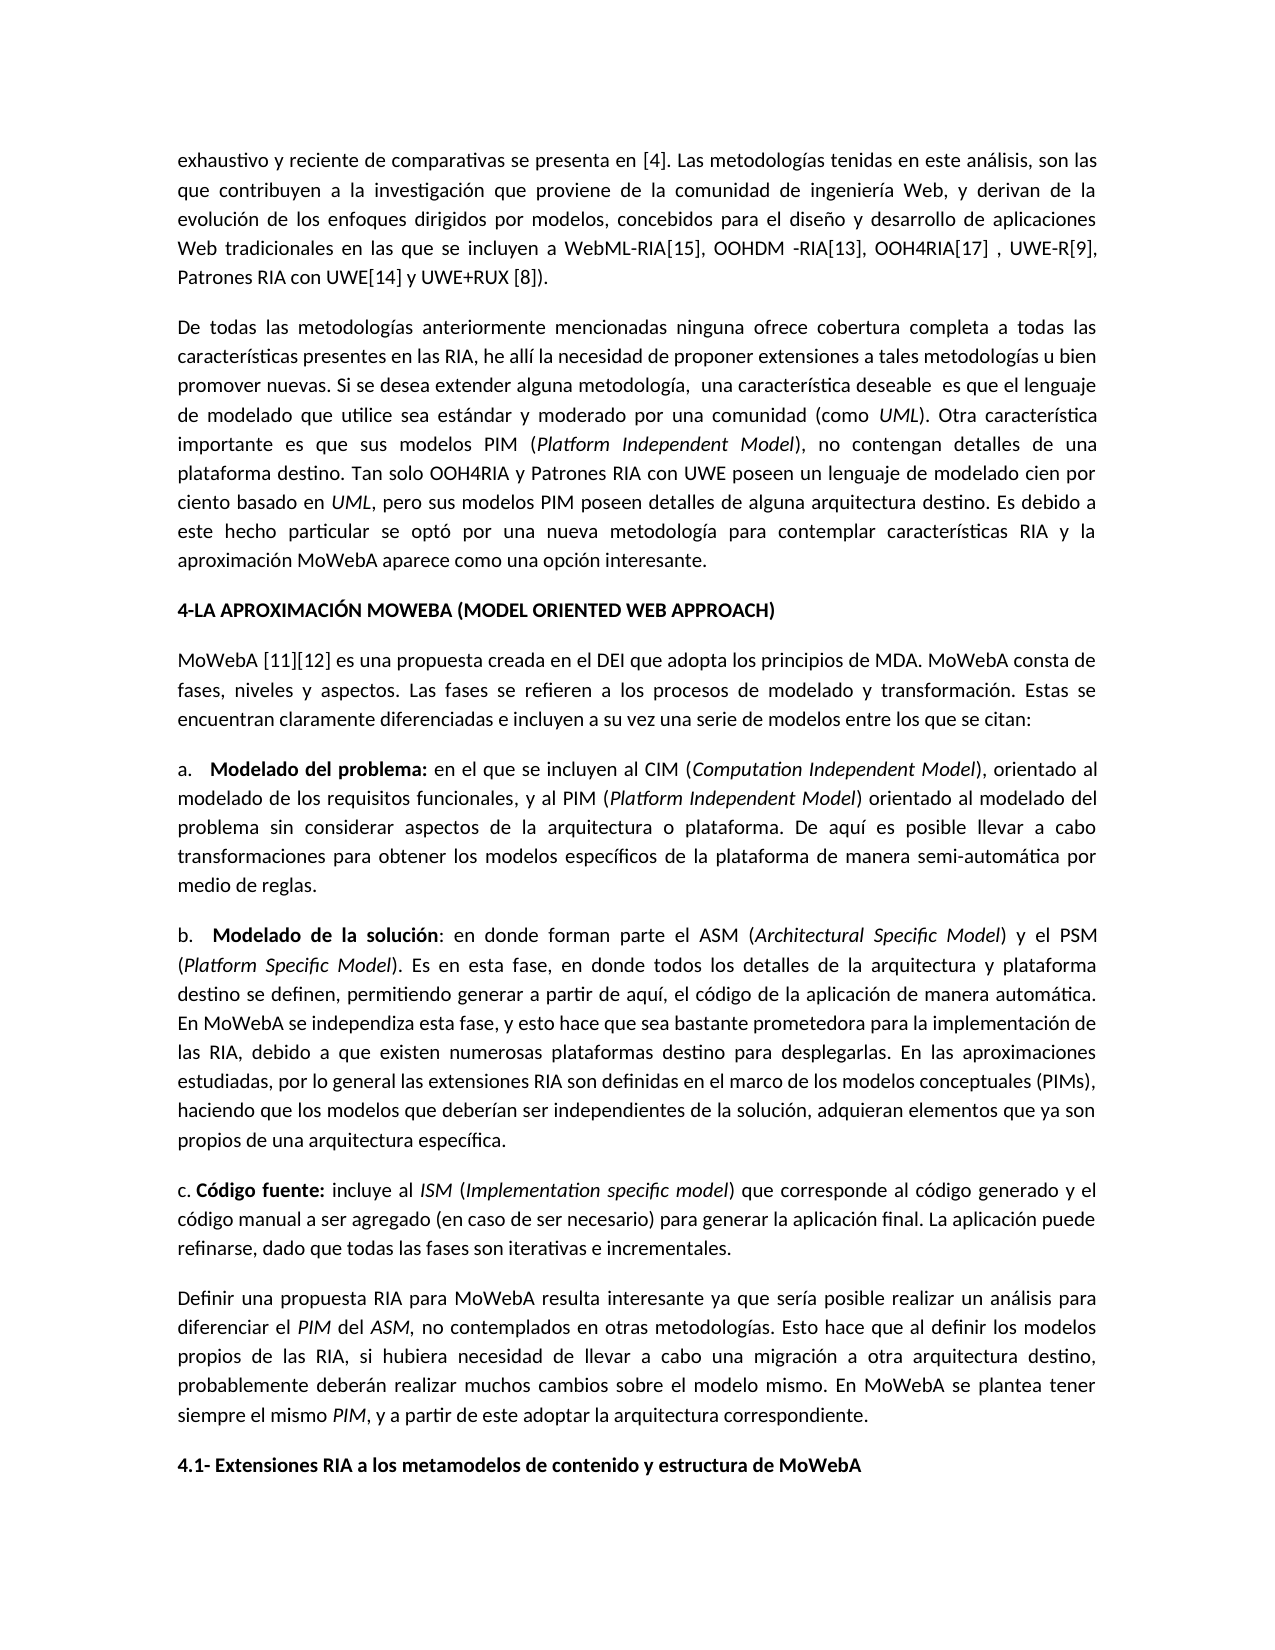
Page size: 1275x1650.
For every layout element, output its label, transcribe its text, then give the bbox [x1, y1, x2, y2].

text 4-La Aproximación MoWebA (Model Oriented Web Approach) [177, 598, 1098, 623]
text MoWebA [<gonzalez2010>][<gonzalez2011>] es una propuesta creada en el DEI que adopta los principios de MDA. MoWebA consta de fases, niveles y aspectos. Las fases se refieren a los procesos de modelado y transformación. Estas se encuentran claramente diferenciadas e incluyen a su vez una serie de modelos entre los que se citan: [177, 648, 1098, 731]
text 4.1- Extensiones RIA a los metamodelos de contenido y estructura de MoWebA [177, 1452, 1098, 1477]
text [177, 148, 1098, 290]
text a. Modelado del problema: en el que se incluyen al CIM (Computation Independent Model), orientado al modelado de los requisitos funcionales, y al PIM (Platform Independent Model) orientado al modelado del problema sin considerar aspectos de la arquitectura o plataforma. De aquí es posible llevar a cabo transformaciones para obtener los modelos específicos de la plataforma de manera semi-automática por medio de reglas. [177, 756, 1098, 898]
text Definir una propuesta RIA para MoWebA resulta interesante ya que sería posible realizar un análisis para diferenciar el PIM del ASM, no contemplados en otras metodologías. Esto hace que al definir los modelos propios de las RIA, si hubiera necesidad de llevar a cabo una migración a otra arquitectura destino, probablemente deberán realizar muchos cambios sobre el modelo mismo. En MoWebA se plantea tener siempre el mismo PIM, y a partir de este adoptar la arquitectura correspondiente. [177, 1285, 1098, 1427]
text De todas las metodologías anteriormente mencionadas ninguna ofrece cobertura completa a todas las características presentes en las RIA, he allí la necesidad de proponer extensiones a tales metodologías u bien promover nuevas. Si se desea extender alguna metodología, una característica deseable es que el lenguaje de modelado que utilice sea estándar y moderado por una comunidad (como UML). Otra característica importante es que sus modelos PIM (Platform Independent Model), no contengan detalles de una plataforma destino. Tan solo OOH4RIA y Patrones RIA con UWE poseen un lenguaje de modelado cien por ciento basado en UML, pero sus modelos PIM poseen detalles de alguna arquitectura destino. Es debido a este hecho particular se optó por una nueva metodología para contemplar características RIA y la aproximación MoWebA aparece como una opción interesante. [177, 314, 1098, 573]
text b. Modelado de la solución: en donde forman parte el ASM (Architectural Specific Model) y el PSM (Platform Specific Model). Es en esta fase, en donde todos los detalles de la arquitectura y plataforma destino se definen, permitiendo generar a partir de aquí, el código de la aplicación de manera automática. En MoWebA se independiza esta fase, y esto hace que sea bastante prometedora para la implementación de las RIA, debido a que existen numerosas plataformas destino para desplegarlas. En las aproximaciones estudiadas, por lo general las extensiones RIA son definidas en el marco de los modelos conceptuales (PIMs), haciendo que los modelos que deberían ser independientes de la solución, adquieran elementos que ya son propios de una arquitectura específica. [177, 923, 1098, 1152]
text c. Código fuente: incluye al ISM (Implementation specific model) que corresponde al código generado y el código manual a ser agregado (en caso de ser necesario) para generar la aplicación final. La aplicación puede refinarse, dado que todas las fases son iterativas e incrementales. [177, 1177, 1098, 1261]
